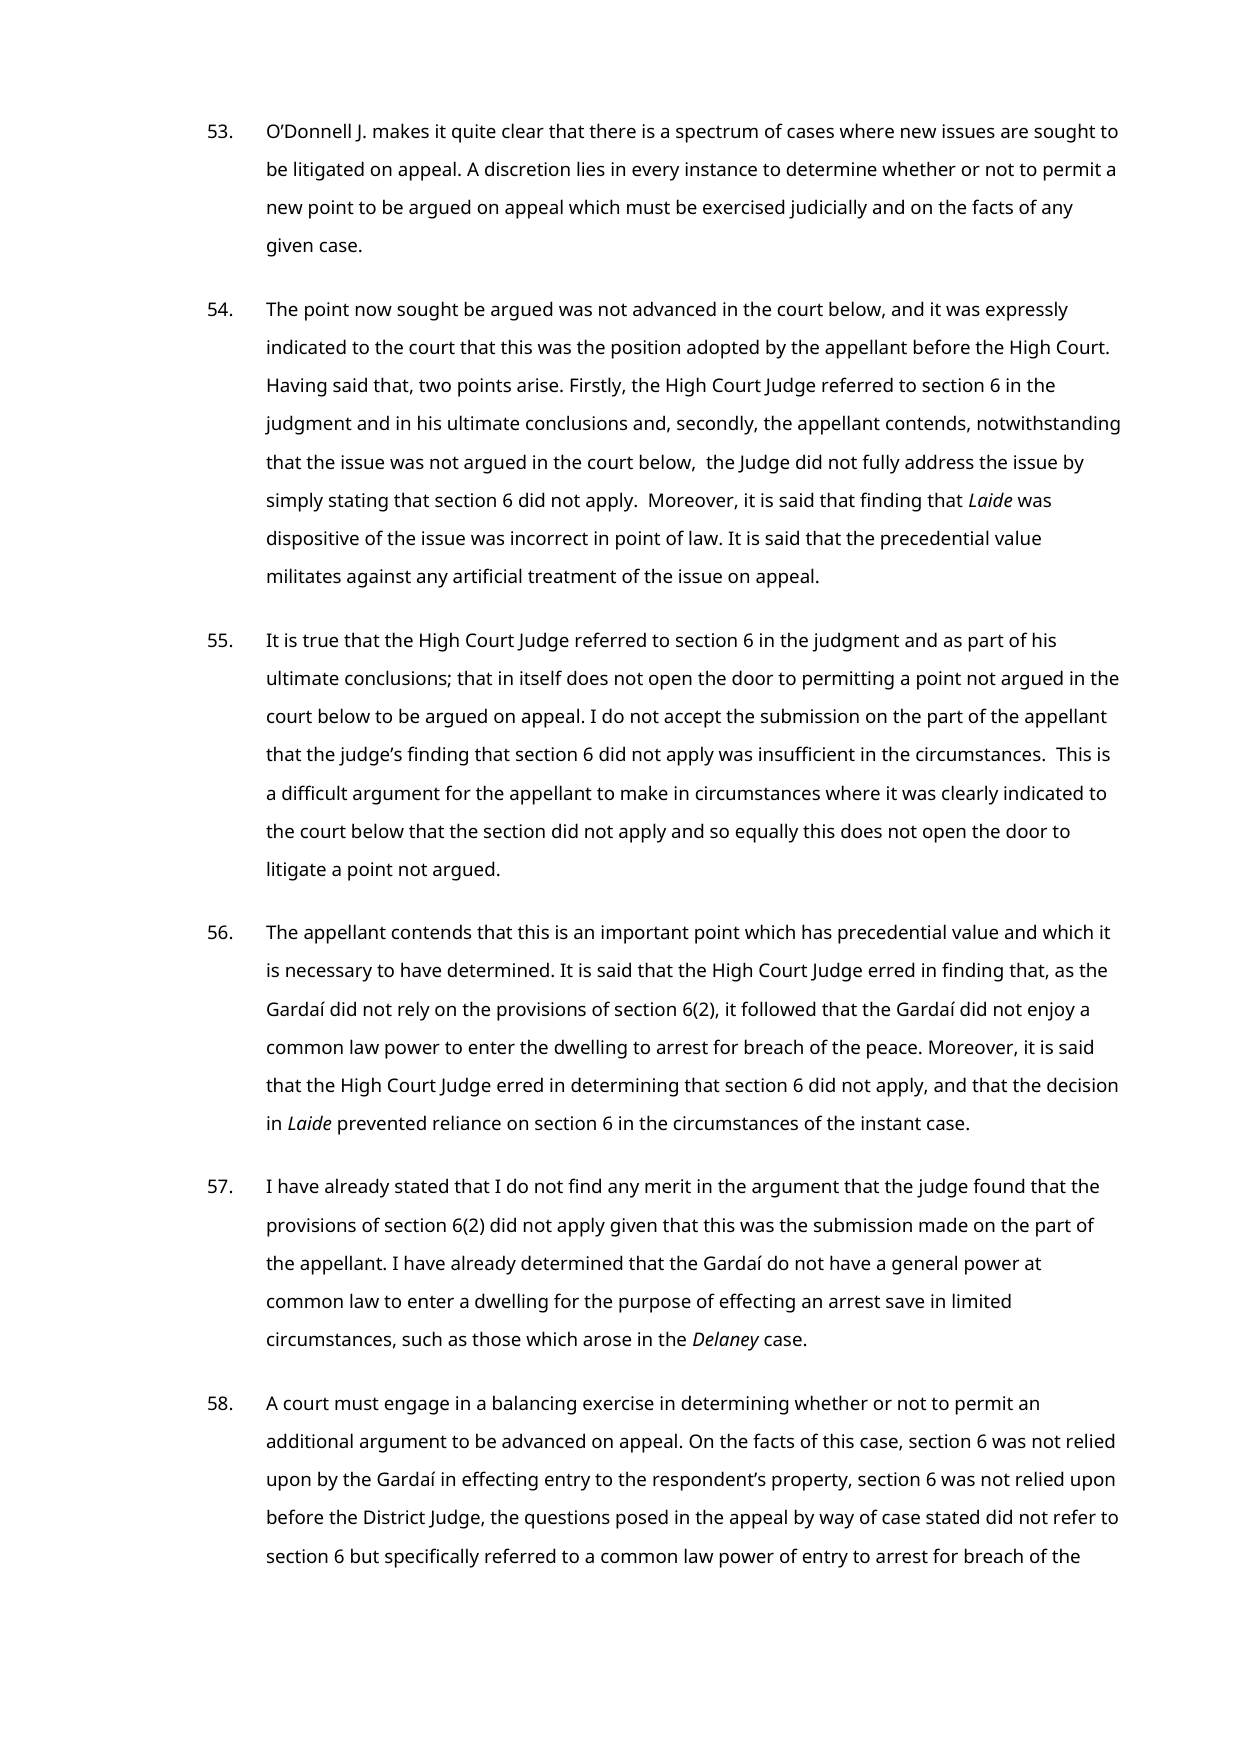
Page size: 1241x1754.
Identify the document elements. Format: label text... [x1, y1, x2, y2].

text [207, 1390, 1122, 1568]
text 55. It is true that the High Court Judge referred to section 6 in the judgment and as part of his ultimate conclusions; that in itself does not open the door to permitting a point not argued in the court below to be argued on appeal. I do not accept the submission on the part of the appellant that the judge’s finding that section 6 did not apply was insufficient in the circumstances. This is a difficult argument for the appellant to make in circumstances where it was clearly indicated to the court below that the section did not apply and so equally this does not open the door to litigate a point not argued. [207, 627, 1122, 882]
text 57. I have already stated that I do not find any merit in the argument that the judge found that the provisions of section 6(2) did not apply given that this was the submission made on the part of the appellant. I have already determined that the Gardaí do not have a general power at common law to enter a dwelling for the purpose of effecting an arrest save in limited circumstances, such as those which arose in the Delaney case. [207, 1174, 1122, 1352]
text 53. O’Donnell J. makes it quite clear that there is a spectrum of cases where new issues are sought to be litigated on appeal. A discretion lies in every instance to determine whether or not to permit a new point to be argued on appeal which must be exercised judicially and on the facts of any given case. [207, 118, 1122, 258]
text 54. The point now sought be argued was not advanced in the court below, and it was expressly indicated to the court that this was the position adopted by the appellant before the High Court. Having said that, two points arise. Firstly, the High Court Judge referred to section 6 in the judgment and in his ultimate conclusions and, secondly, the appellant contends, notwithstanding that the issue was not argued in the court below, the Judge did not fully address the issue by simply stating that section 6 did not apply. Moreover, it is said that finding that Laide was dispositive of the issue was incorrect in point of law. It is said that the precedential value militates against any artificial treatment of the issue on appeal. [207, 296, 1122, 589]
text 56. The appellant contends that this is an important point which has precedential value and which it is necessary to have determined. It is said that the High Court Judge erred in finding that, as the Gardaí did not rely on the provisions of section 6(2), it followed that the Gardaí did not enjoy a common law power to enter the dwelling to arrest for breach of the peace. Moreover, it is said that the High Court Judge erred in determining that section 6 did not apply, and that the decision in Laide prevented reliance on section 6 in the circumstances of the instant case. [207, 919, 1122, 1136]
